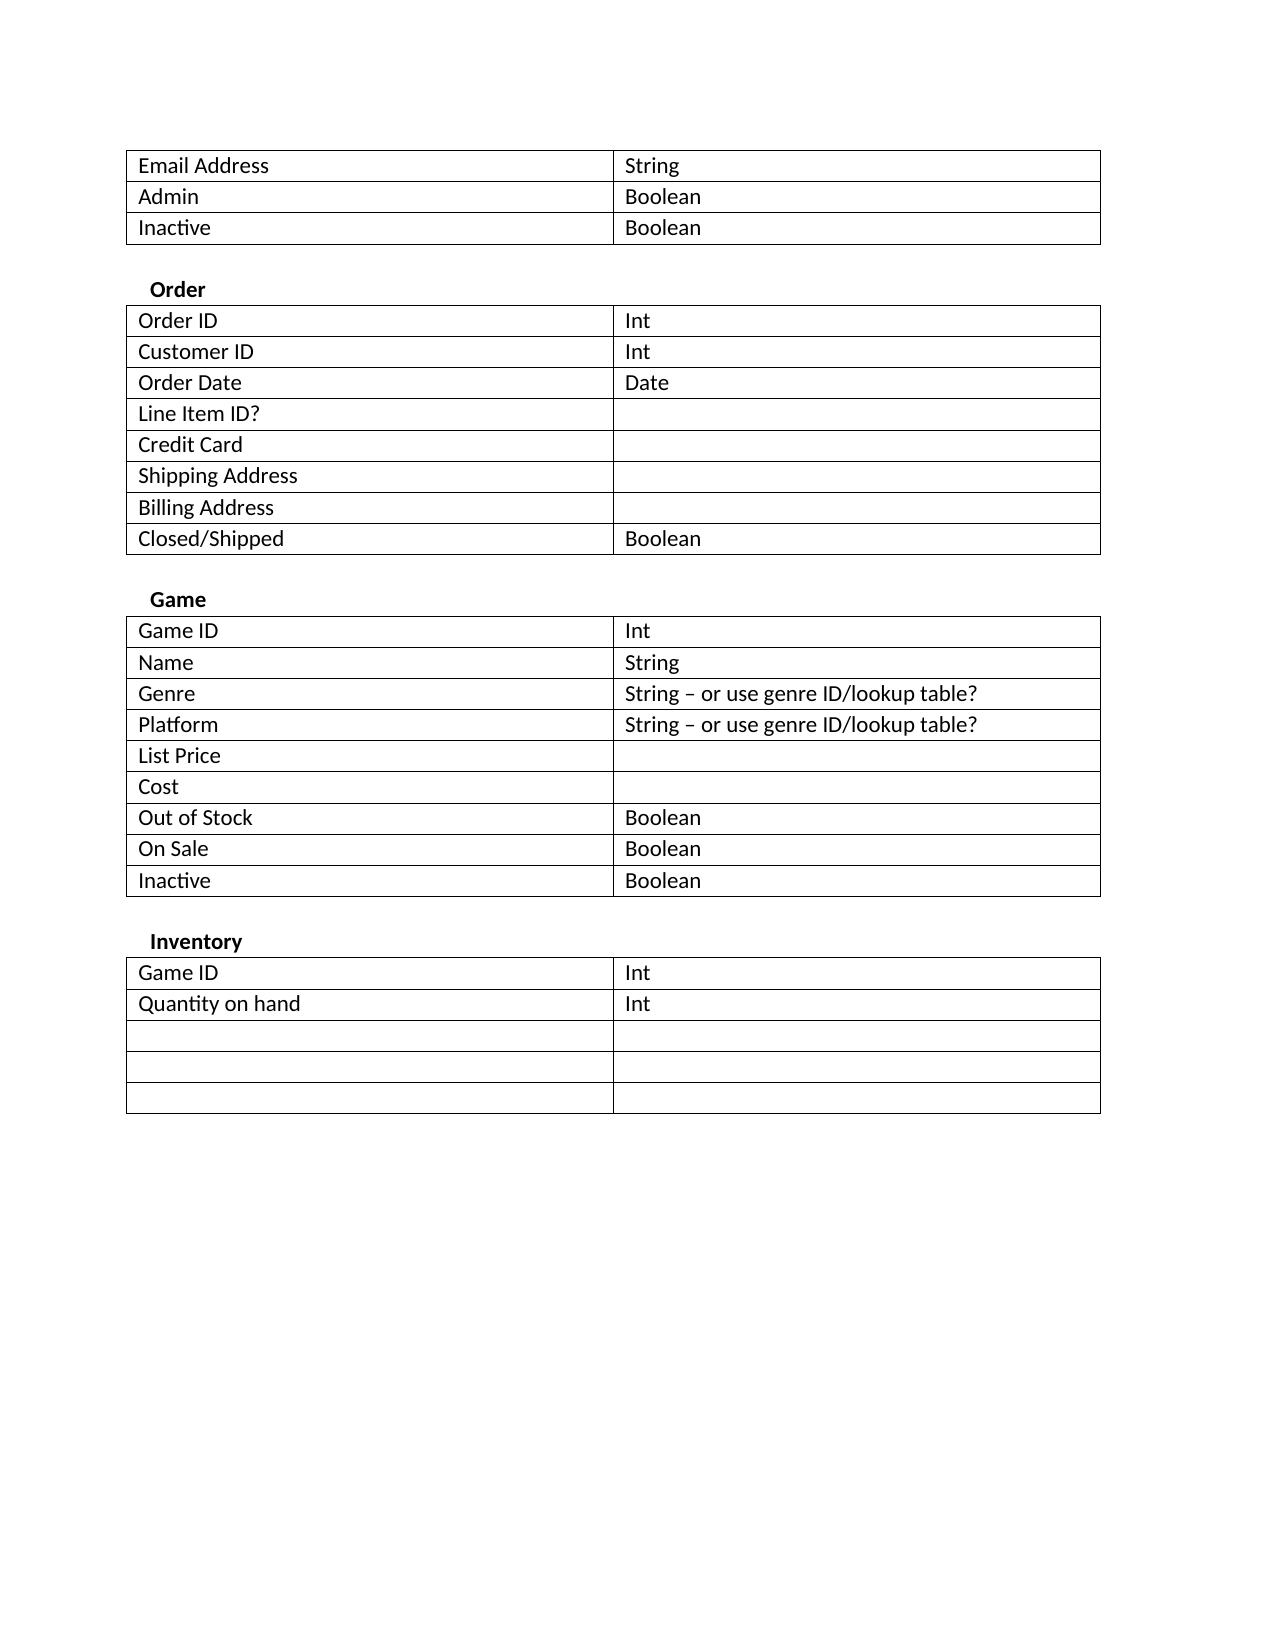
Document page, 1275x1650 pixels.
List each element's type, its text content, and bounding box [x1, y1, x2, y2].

table_cell String – or use genre ID/lookup table? [614, 710, 1100, 740]
table_cell Customer ID [127, 337, 613, 367]
table_cell Email Address [127, 151, 613, 181]
table_cell Int [614, 337, 1100, 367]
text Order [150, 275, 1125, 303]
table_cell String [614, 648, 1100, 678]
table_cell Date [614, 368, 1100, 398]
table_cell Boolean [614, 213, 1100, 243]
table_cell Out of Stock [127, 804, 613, 833]
table_cell [614, 431, 1100, 461]
table_cell Boolean [614, 804, 1100, 833]
table_cell Int [614, 990, 1100, 1019]
table_cell Name [127, 648, 613, 678]
text Inventory [150, 927, 1125, 955]
table_cell Credit Card [127, 431, 613, 461]
table_cell [614, 462, 1100, 492]
table_cell On Sale [127, 835, 613, 865]
table_cell Boolean [614, 182, 1100, 212]
table_cell Inactive [127, 213, 613, 243]
table_cell Boolean [614, 835, 1100, 865]
table_cell [127, 1052, 613, 1082]
table_cell Cost [127, 772, 613, 802]
table_cell [614, 399, 1100, 429]
table_cell Genre [127, 679, 613, 709]
table_header Order ID [127, 306, 613, 336]
table_cell [614, 493, 1100, 523]
table_cell [614, 741, 1100, 771]
table_cell Boolean [614, 866, 1100, 896]
table_cell [614, 772, 1100, 802]
table_cell Order Date [127, 368, 613, 398]
table_cell String – or use genre ID/lookup table? [614, 679, 1100, 709]
table_cell Platform [127, 710, 613, 740]
table_cell Billing Address [127, 493, 613, 523]
table_cell List Price [127, 741, 613, 771]
table_cell Admin [127, 182, 613, 212]
table_cell Inactive [127, 866, 613, 896]
table_cell [614, 1083, 1100, 1113]
table_header Int [614, 958, 1100, 988]
table_header Game ID [127, 617, 613, 647]
table_cell String [614, 151, 1100, 181]
table_cell [614, 1052, 1100, 1082]
table_header Int [614, 617, 1100, 647]
table_cell Line Item ID? [127, 399, 613, 429]
table_header Int [614, 306, 1100, 336]
table_cell Boolean [614, 524, 1100, 554]
text Game [150, 585, 1125, 613]
table_header Game ID [127, 958, 613, 988]
table_cell [127, 1021, 613, 1051]
table_cell Shipping Address [127, 462, 613, 492]
table_cell Quantity on hand [127, 990, 613, 1019]
table_cell Closed/Shipped [127, 524, 613, 554]
table_cell [127, 1083, 613, 1113]
table_cell [614, 1021, 1100, 1051]
